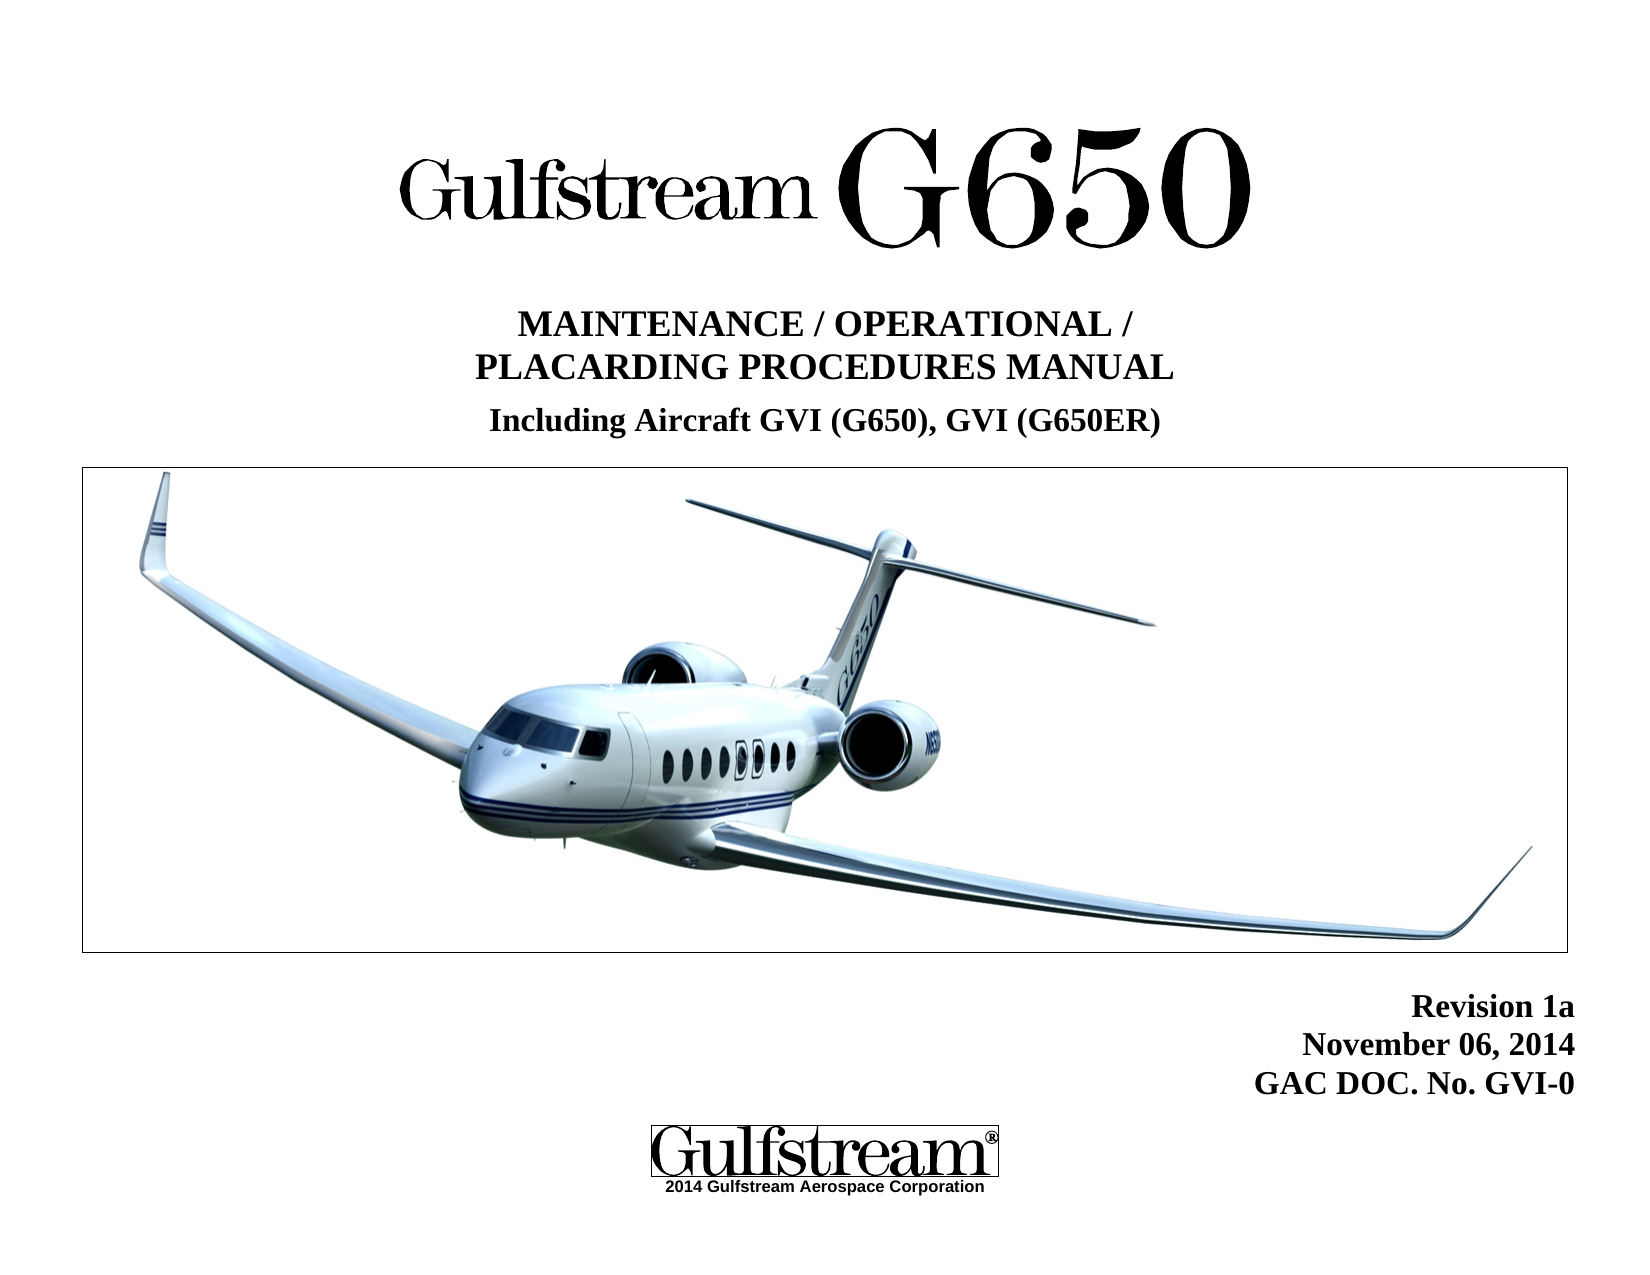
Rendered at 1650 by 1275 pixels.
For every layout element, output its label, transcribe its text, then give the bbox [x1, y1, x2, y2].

text November 06, 2014 [75, 1025, 1575, 1063]
text Revision 1a [75, 986, 1575, 1025]
text 2014 Gulfstream Aerospace Corporation [75, 1176, 1575, 1196]
text Including Aircraft GVI (G650), GVI (G650ER) [75, 400, 1575, 438]
text PLACARDING PROCEDURES MANUAL [75, 344, 1575, 388]
text GAC DOC. No. GVI-0 [75, 1063, 1575, 1101]
picture [83, 468, 1567, 952]
text MAINTENANCE / OPERATIONAL / [75, 301, 1575, 344]
